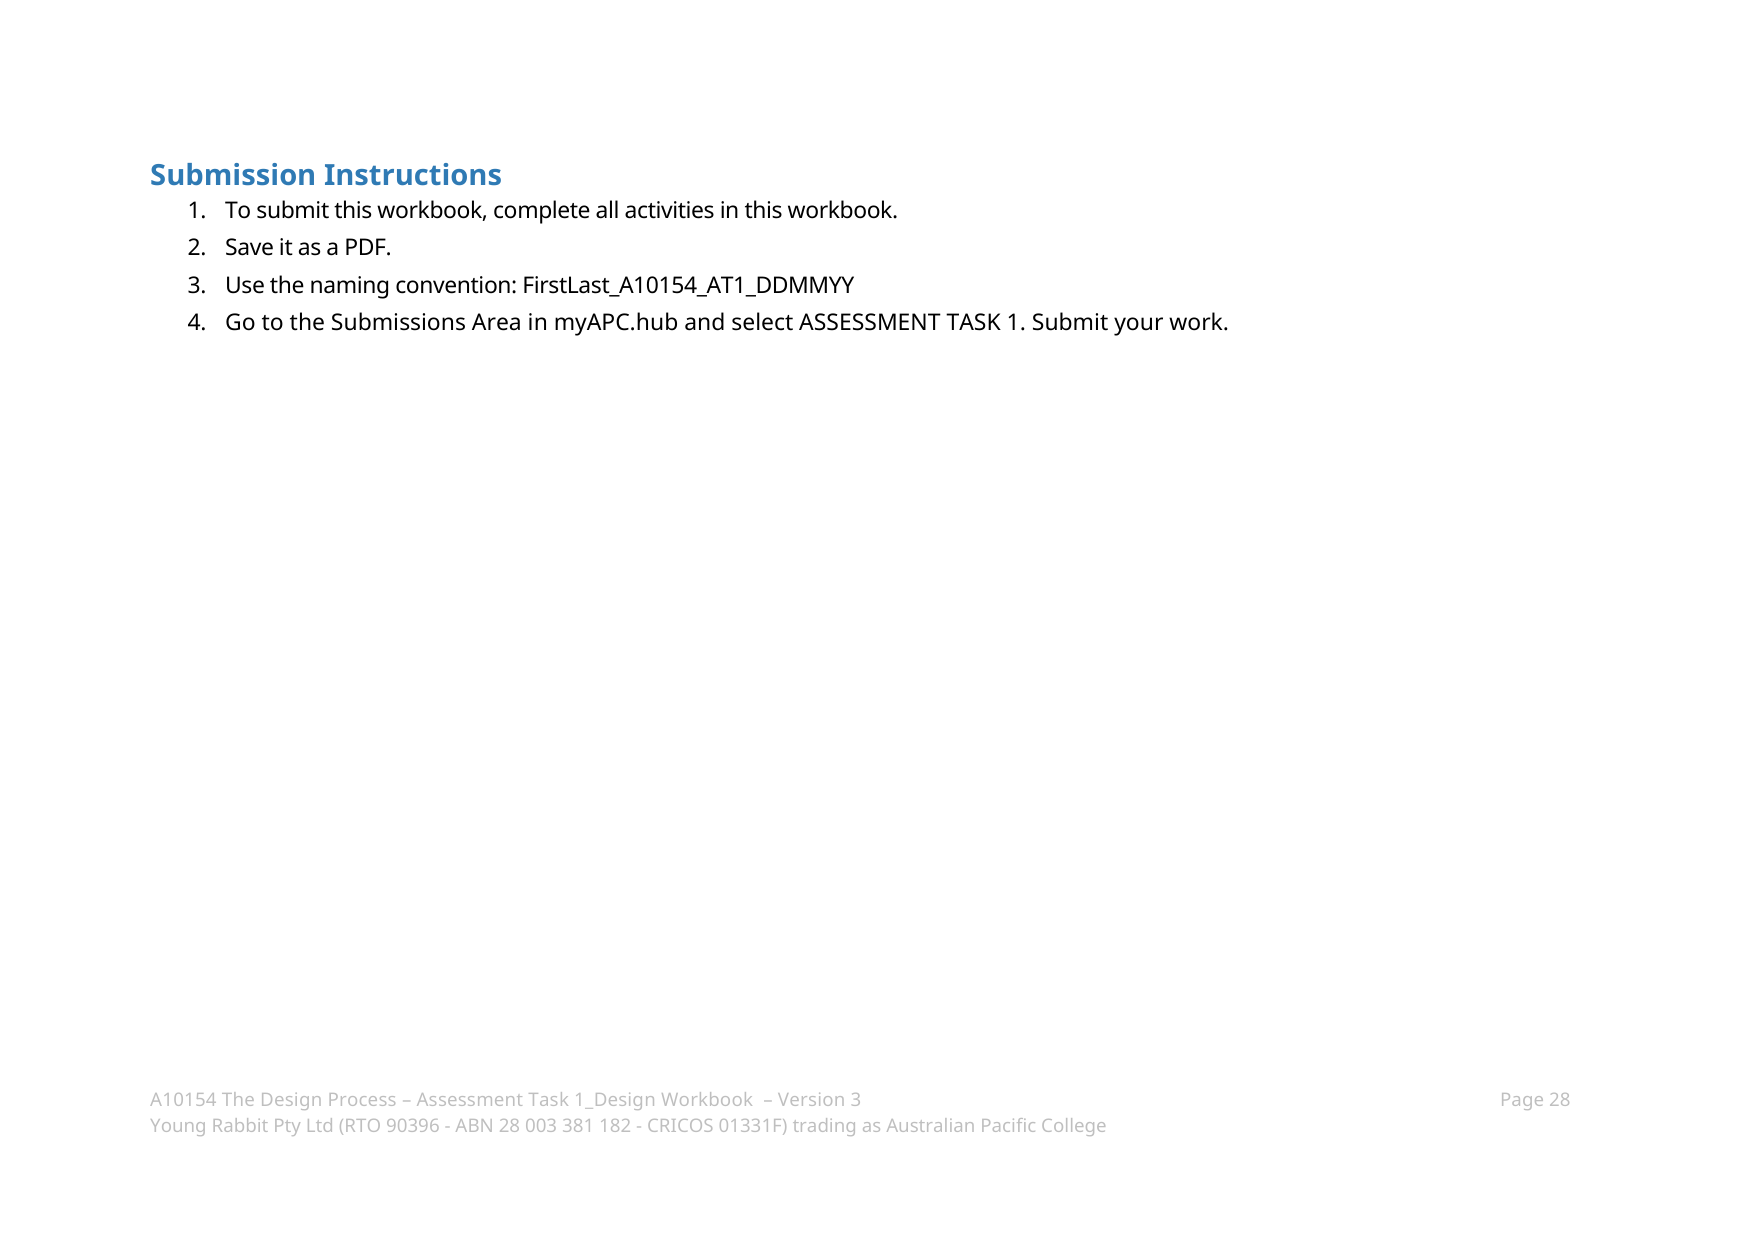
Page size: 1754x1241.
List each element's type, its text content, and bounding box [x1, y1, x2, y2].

list To submit this workbook, complete all activities in this workbook. [187, 194, 1604, 225]
list Use the naming convention: FirstLast_A10154_AT1_DDMMYY [187, 269, 1604, 300]
subtitle Submission Instructions [150, 154, 1604, 194]
list Go to the Submissions Area in myAPC.hub and select ASSESSMENT TASK 1. Submit your work. [187, 306, 1604, 338]
list Save it as a PDF. [187, 231, 1604, 263]
